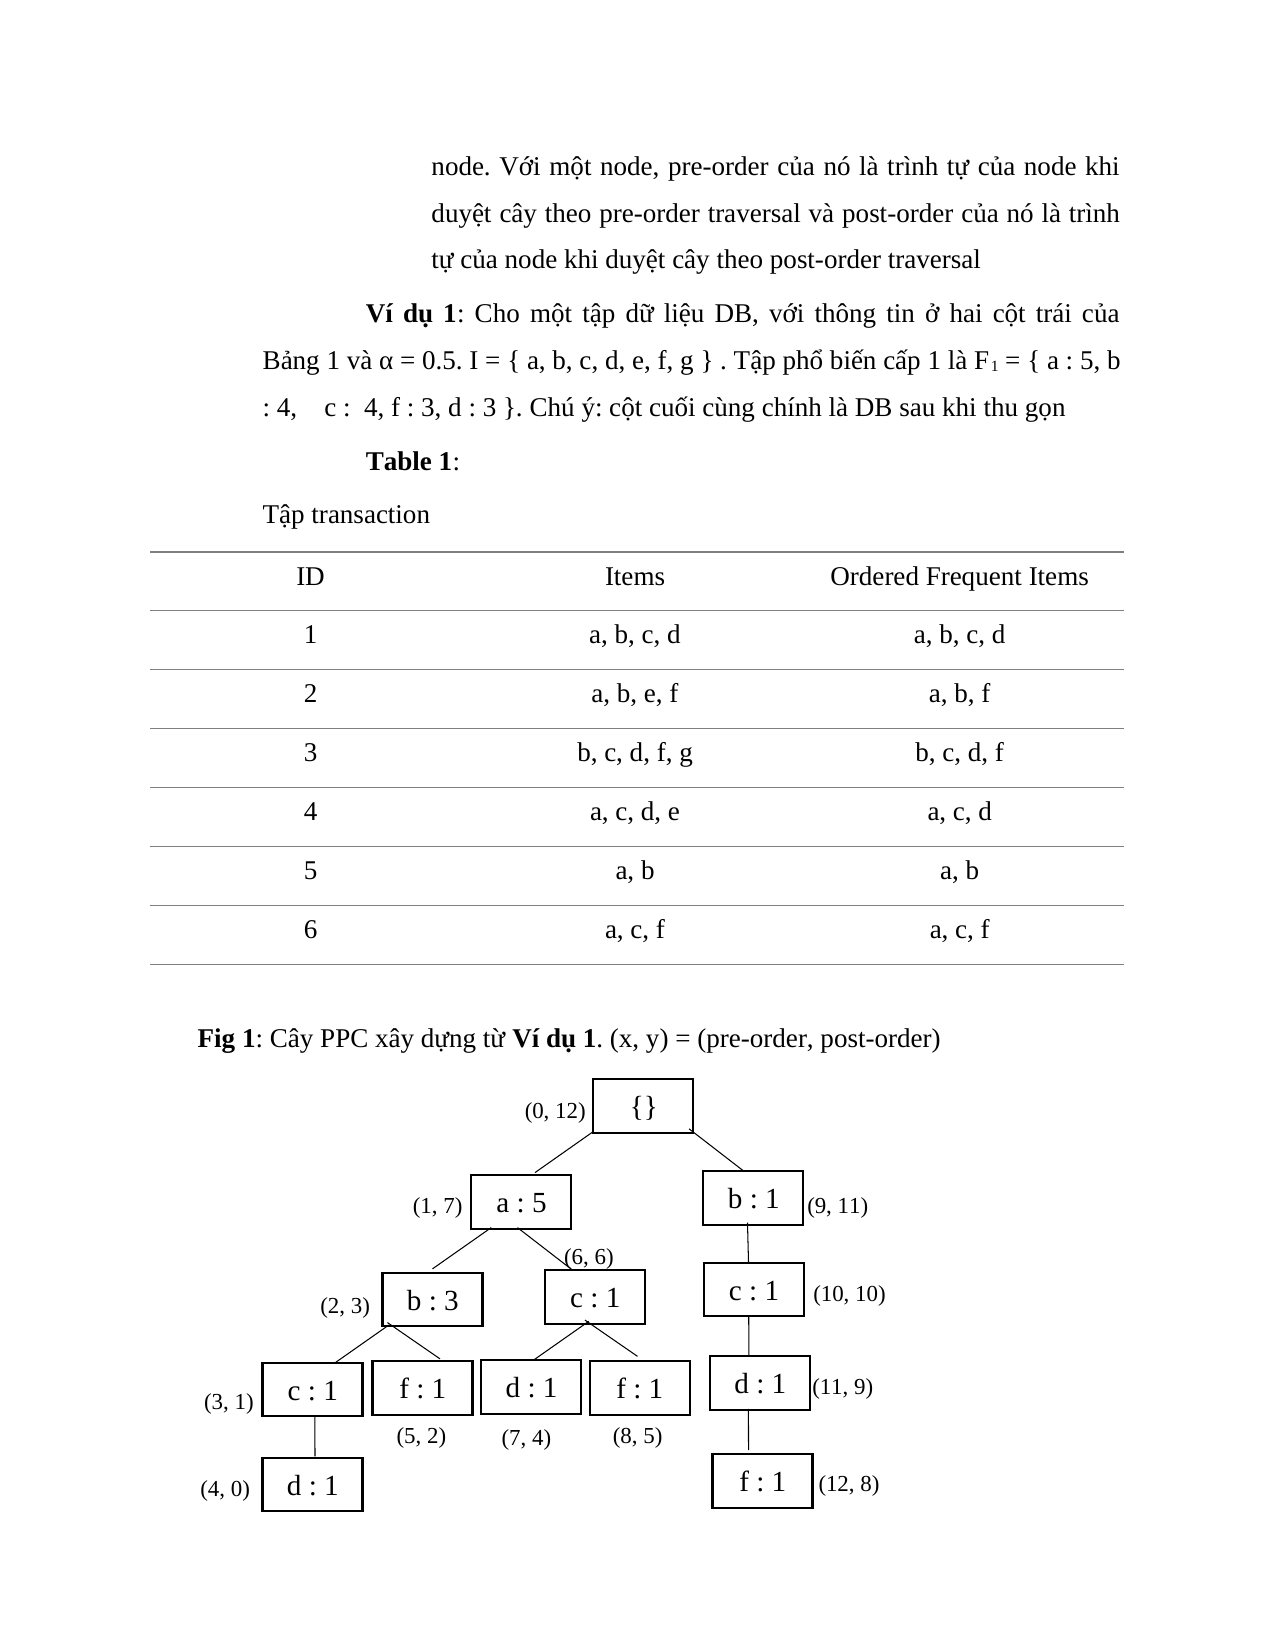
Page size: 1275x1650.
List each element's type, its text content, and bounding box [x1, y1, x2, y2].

table_cell b, c, d, f [799, 729, 1124, 787]
table_header Ordered Frequent Items [799, 553, 1124, 610]
table_cell a, b, c, d [475, 611, 799, 669]
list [394, 150, 1121, 274]
table_cell a, c, f [475, 906, 799, 963]
table_cell 6 [150, 906, 474, 963]
table_cell 5 [150, 847, 474, 904]
table_cell a, b, f [799, 670, 1124, 728]
text Tập transaction [262, 498, 1121, 530]
table_cell a, c, d, e [475, 788, 799, 846]
table_cell a, b [799, 847, 1124, 904]
table_cell a, b, c, d [799, 611, 1124, 669]
table_cell 1 [150, 611, 474, 669]
table_cell 3 [150, 729, 474, 787]
table_cell 4 [150, 788, 474, 846]
table_cell b, c, d, f, g [475, 729, 799, 787]
table_cell a, b [475, 847, 799, 904]
table_cell a, c, d [799, 788, 1124, 846]
text Ví dụ 1: Cho một tập dữ liệu DB, với thông tin ở hai cột trái của Bảng 1 và α = 0.5. I = { a, b, c, d, e, f, g } . Tập phổ biến cấp 1 là F1 = { a : 5, b : 4, c : 4, f : 3, d : 3 }. Chú ý: cột cuối cùng chính là DB sau khi thu gọn [262, 297, 1121, 422]
table_header ID [150, 553, 474, 610]
text Table 1: [262, 444, 1121, 476]
table_cell a, c, f [799, 906, 1124, 963]
table_header Items [475, 553, 799, 610]
list Fig 1: Cây PPC xây dựng từ Ví dụ 1. (x, y) = (pre-order, post-order) [197, 1023, 1121, 1054]
table_cell a, b, e, f [475, 670, 799, 728]
table_cell 2 [150, 670, 474, 728]
